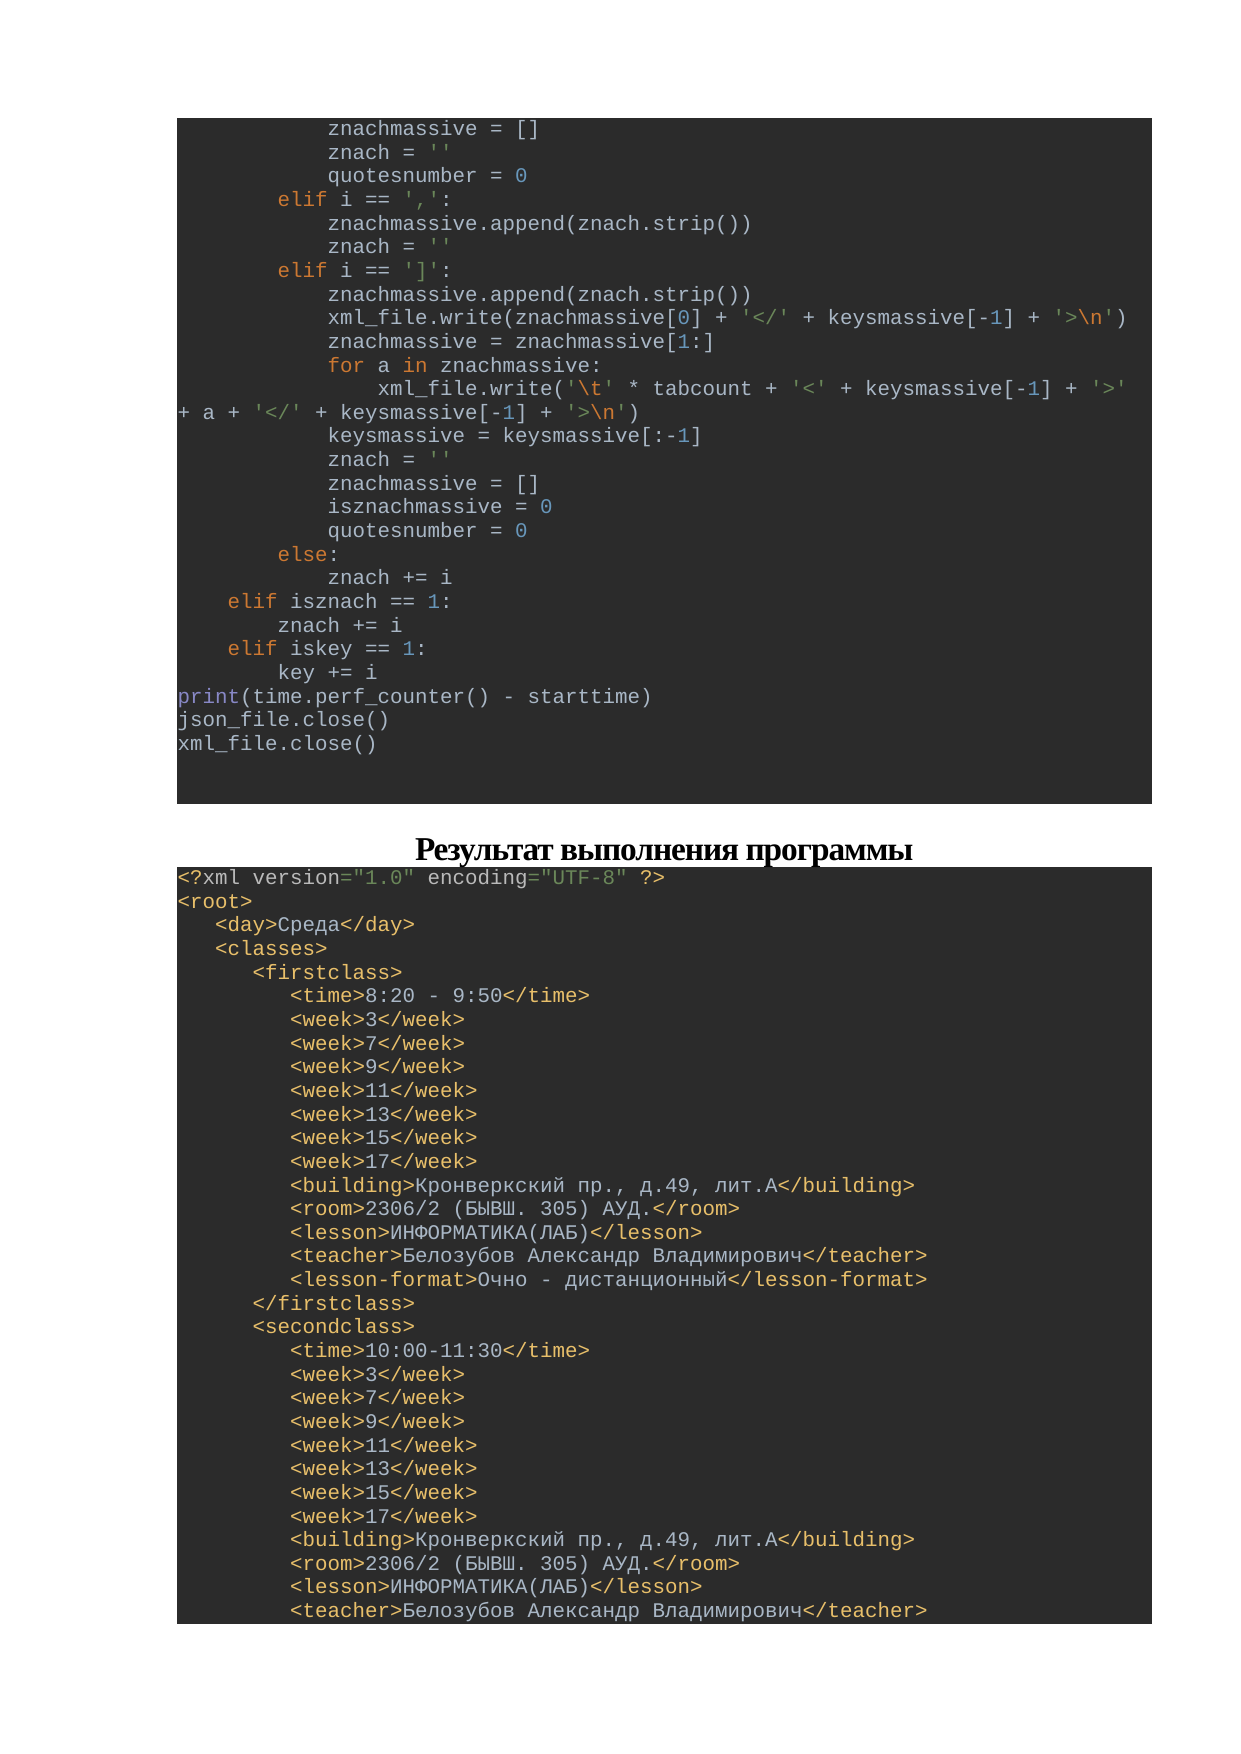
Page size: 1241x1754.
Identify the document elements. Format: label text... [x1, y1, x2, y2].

text Результат выполнения программы [177, 829, 1152, 867]
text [177, 867, 1152, 1624]
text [177, 118, 1152, 757]
